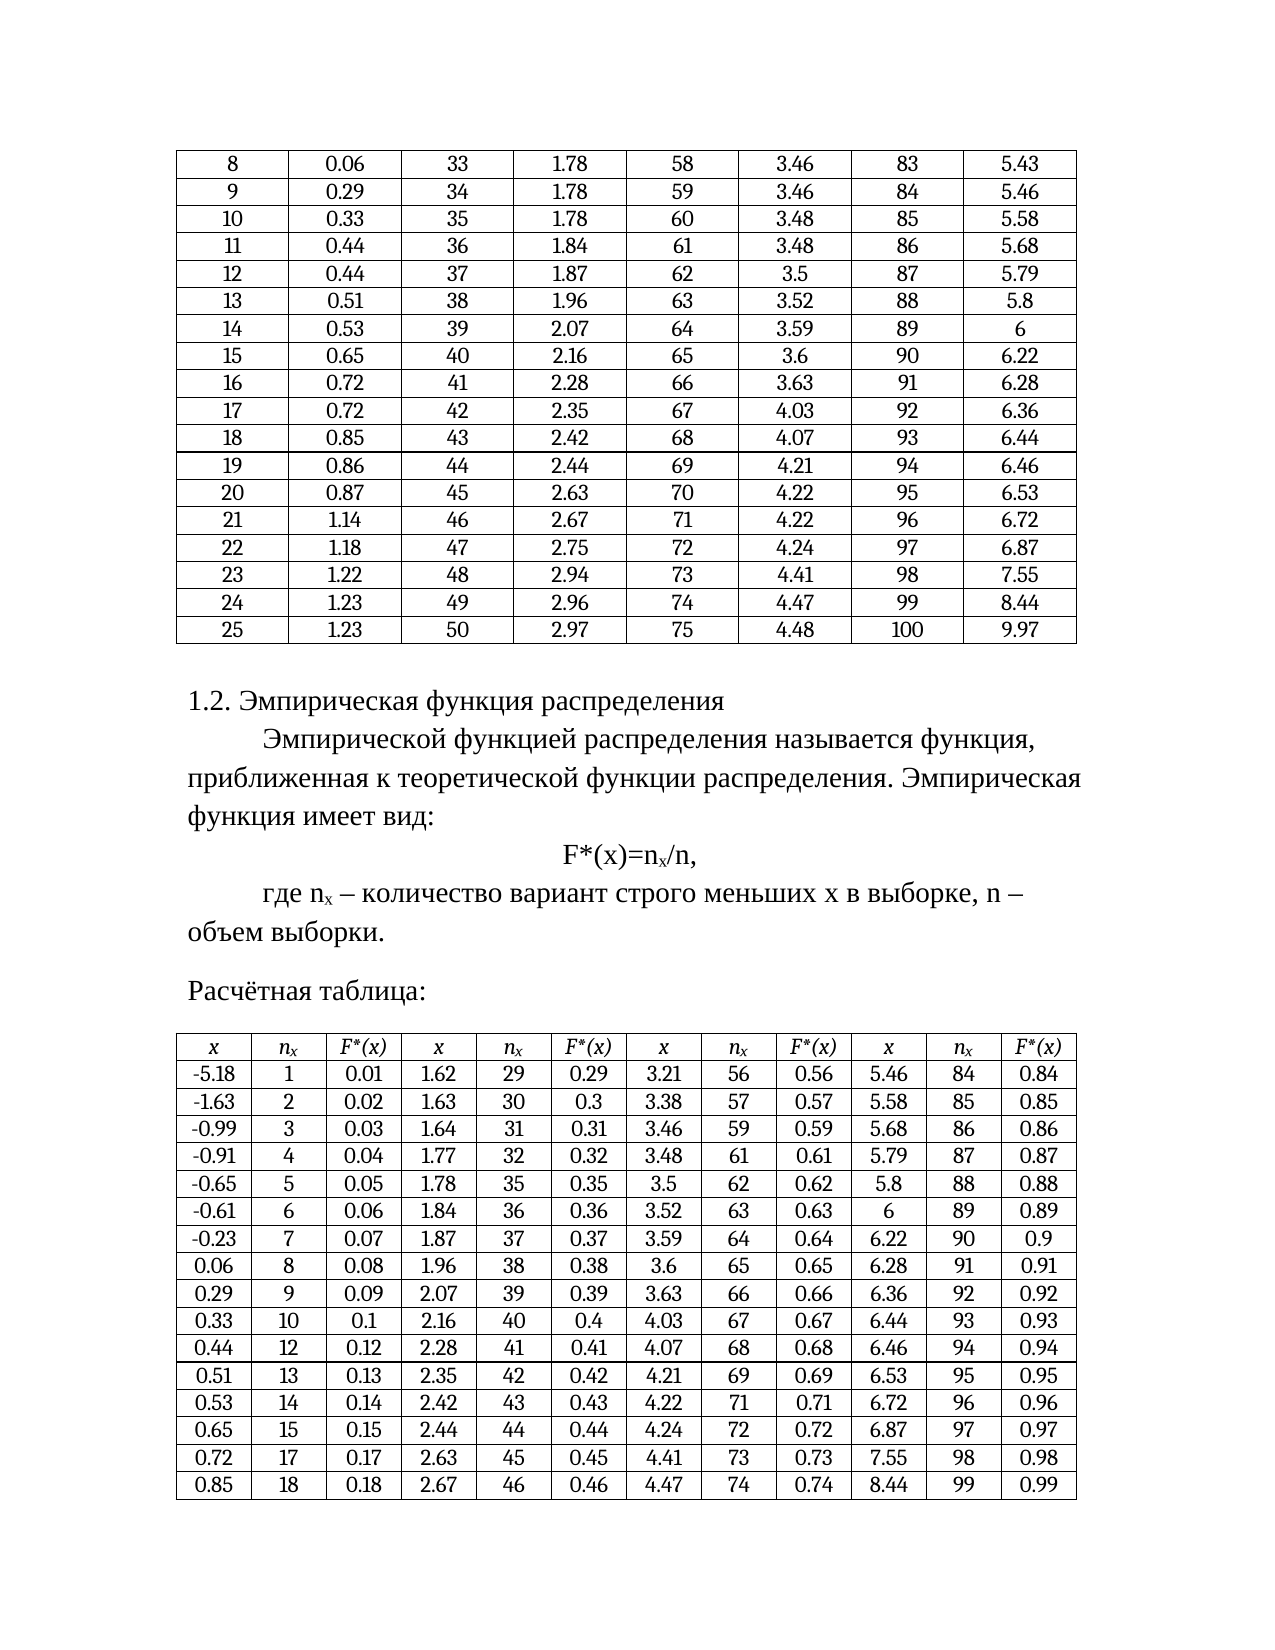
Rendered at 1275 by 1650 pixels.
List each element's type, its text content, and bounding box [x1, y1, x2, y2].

table_cell 41 [402, 370, 513, 397]
table_cell 0.46 [552, 1472, 626, 1498]
table_cell 0.02 [327, 1089, 401, 1115]
table_cell 0.53 [177, 1390, 251, 1416]
table_cell 4.47 [627, 1472, 701, 1498]
table_cell 45 [477, 1445, 551, 1471]
table_cell 62 [627, 261, 738, 287]
table_cell 4.07 [627, 1335, 701, 1361]
table_cell 1.64 [402, 1116, 476, 1142]
table_header F*(x) [777, 1034, 851, 1060]
table_cell 0.44 [289, 233, 401, 259]
table_cell 56 [702, 1061, 776, 1087]
table_cell 3.48 [739, 233, 851, 259]
table_cell 3.46 [627, 1116, 701, 1142]
table_cell 3.59 [627, 1226, 701, 1252]
table_cell 0.84 [1002, 1061, 1076, 1087]
table_cell 2.35 [402, 1363, 476, 1389]
table_cell 0.29 [177, 1280, 251, 1307]
table_cell -0.99 [177, 1116, 251, 1142]
table_cell 43 [402, 425, 513, 451]
table_cell 63 [702, 1198, 776, 1224]
table_cell 5.8 [964, 288, 1076, 314]
table_cell 29 [477, 1061, 551, 1087]
table_cell 0.06 [327, 1198, 401, 1224]
table_cell 6.87 [852, 1417, 926, 1444]
table_cell 20 [177, 480, 288, 506]
table_cell 89 [852, 315, 963, 342]
table_cell 22 [177, 535, 288, 561]
table_cell 73 [702, 1445, 776, 1471]
table_cell 68 [627, 425, 738, 451]
table_header nₓ [477, 1034, 551, 1060]
table_cell 0.14 [327, 1390, 401, 1416]
table_cell 0.87 [1002, 1143, 1076, 1170]
table_cell 1.14 [289, 507, 401, 533]
table_cell 96 [852, 507, 963, 533]
table_cell 0.06 [289, 151, 401, 177]
table_cell 2.07 [402, 1280, 476, 1307]
table_cell 73 [627, 562, 738, 588]
table_cell 1.18 [289, 535, 401, 561]
table_cell 0.31 [552, 1116, 626, 1142]
table_cell 40 [402, 343, 513, 369]
table_cell 0.74 [777, 1472, 851, 1498]
table_cell 1.87 [514, 261, 626, 287]
table_cell 7.55 [852, 1445, 926, 1471]
table_cell 95 [852, 480, 963, 506]
table_cell 65 [627, 343, 738, 369]
table_cell 65 [702, 1253, 776, 1279]
table_cell 91 [927, 1253, 1001, 1279]
table_cell 12 [252, 1335, 326, 1361]
table_cell 13 [177, 288, 288, 314]
table_cell 1.84 [514, 233, 626, 259]
table_cell 94 [852, 453, 963, 479]
table_cell 5.79 [964, 261, 1076, 287]
table_cell -0.61 [177, 1198, 251, 1224]
table_cell 4.03 [739, 398, 851, 424]
table_cell 11 [177, 233, 288, 259]
table_cell 0.09 [327, 1280, 401, 1307]
table_cell 42 [402, 398, 513, 424]
table_cell 0.29 [552, 1061, 626, 1087]
table_cell 18 [252, 1472, 326, 1498]
table_cell 90 [852, 343, 963, 369]
table_cell 0.07 [327, 1226, 401, 1252]
table_cell 24 [177, 589, 288, 616]
table_cell 0.35 [552, 1171, 626, 1197]
table_cell 61 [702, 1143, 776, 1170]
table_cell 93 [927, 1308, 1001, 1334]
table_cell 15 [177, 343, 288, 369]
table_cell -1.63 [177, 1089, 251, 1115]
table_cell 66 [627, 370, 738, 397]
table_cell 0.95 [1002, 1363, 1076, 1389]
table_cell 0.72 [177, 1445, 251, 1471]
table_cell 12 [177, 261, 288, 287]
table_cell 0.64 [777, 1226, 851, 1252]
table_cell 8 [252, 1253, 326, 1279]
table_cell 2.44 [402, 1417, 476, 1444]
table_cell 1.78 [514, 179, 626, 205]
table_cell 0.39 [552, 1280, 626, 1307]
table_cell 92 [852, 398, 963, 424]
table_cell 0.01 [327, 1061, 401, 1087]
table_cell 5.68 [852, 1116, 926, 1142]
table_cell 2.07 [514, 315, 626, 342]
table_cell 3.46 [739, 151, 851, 177]
table_cell 7 [252, 1226, 326, 1252]
table_cell 0.43 [552, 1390, 626, 1416]
table_cell 34 [402, 179, 513, 205]
table_cell 0.18 [327, 1472, 401, 1498]
table_cell -0.65 [177, 1171, 251, 1197]
table_cell 42 [477, 1363, 551, 1389]
table_cell 64 [627, 315, 738, 342]
table_cell 1.87 [402, 1226, 476, 1252]
table_cell 94 [927, 1335, 1001, 1361]
table_cell 0.67 [777, 1308, 851, 1334]
table_cell 0.44 [289, 261, 401, 287]
table_cell 5.46 [964, 179, 1076, 205]
table_cell 0.92 [1002, 1280, 1076, 1307]
table_cell 16 [177, 370, 288, 397]
table_cell 13 [252, 1363, 326, 1389]
table_cell 4.24 [627, 1417, 701, 1444]
table_cell 9 [252, 1280, 326, 1307]
table_cell 6.36 [852, 1280, 926, 1307]
table_cell 90 [927, 1226, 1001, 1252]
table_cell 0.03 [327, 1116, 401, 1142]
table_cell 0.99 [1002, 1472, 1076, 1498]
table_cell 67 [627, 398, 738, 424]
table_cell 69 [702, 1363, 776, 1389]
table_header x [177, 1034, 251, 1060]
table_cell 3.52 [739, 288, 851, 314]
table_cell 50 [402, 617, 513, 643]
table_cell 6.53 [852, 1363, 926, 1389]
table_cell 3.21 [627, 1061, 701, 1087]
table_header nₓ [702, 1034, 776, 1060]
table_cell 68 [702, 1335, 776, 1361]
table_header F*(x) [552, 1034, 626, 1060]
table_cell 5.68 [964, 233, 1076, 259]
table_cell 71 [702, 1390, 776, 1416]
table_cell 5.58 [852, 1089, 926, 1115]
table_cell 6 [852, 1198, 926, 1224]
table_cell 0.42 [552, 1363, 626, 1389]
table_cell 64 [702, 1226, 776, 1252]
table_cell 9.97 [964, 617, 1076, 643]
table_cell 2.44 [514, 453, 626, 479]
table_cell 59 [627, 179, 738, 205]
table_cell 0.97 [1002, 1417, 1076, 1444]
table_cell 0.65 [289, 343, 401, 369]
table_cell 0.59 [777, 1116, 851, 1142]
table_cell 2.28 [402, 1335, 476, 1361]
table_cell 0.85 [177, 1472, 251, 1498]
table_cell 0.71 [777, 1390, 851, 1416]
table_cell 2.16 [514, 343, 626, 369]
table_cell 0.61 [777, 1143, 851, 1170]
table_cell 10 [177, 206, 288, 232]
table_cell 72 [702, 1417, 776, 1444]
table_cell 4.03 [627, 1308, 701, 1334]
table_cell 3.38 [627, 1089, 701, 1115]
table_cell 3 [252, 1116, 326, 1142]
table_cell 4 [252, 1143, 326, 1170]
table_cell 0.65 [177, 1417, 251, 1444]
table_cell 44 [477, 1417, 551, 1444]
table_cell 87 [927, 1143, 1001, 1170]
table_cell 93 [852, 425, 963, 451]
table_cell 6.46 [964, 453, 1076, 479]
table_cell 69 [627, 453, 738, 479]
table_cell 2.97 [514, 617, 626, 643]
table_cell 1.63 [402, 1089, 476, 1115]
table_cell 0.85 [289, 425, 401, 451]
table_cell 0.69 [777, 1363, 851, 1389]
table_cell 3.46 [739, 179, 851, 205]
table_cell 1.23 [289, 617, 401, 643]
table_cell 0.51 [289, 288, 401, 314]
table_cell 97 [852, 535, 963, 561]
table_cell 6.72 [964, 507, 1076, 533]
table_cell 6.44 [852, 1308, 926, 1334]
table_cell 0.89 [1002, 1198, 1076, 1224]
table_cell 5.43 [964, 151, 1076, 177]
table_cell 5.79 [852, 1143, 926, 1170]
table_cell 0.98 [1002, 1445, 1076, 1471]
table_cell 0.44 [552, 1417, 626, 1444]
table_cell 38 [402, 288, 513, 314]
table_cell 0.62 [777, 1171, 851, 1197]
text 1.2. Эмпирическая функция распределения Эмпирической функцией распределения называется функция, приближенная к теоретической функции распределения. Эмпирическая функция имеет вид: F*(x)=nₓ/n, где nₓ – количество вариант строго меньших x в выборке, n – объем выборки. [187, 644, 1087, 947]
table_cell 6.72 [852, 1390, 926, 1416]
table_cell 1.96 [514, 288, 626, 314]
table_cell 33 [402, 151, 513, 177]
table_cell 4.22 [739, 480, 851, 506]
table_cell 0.08 [327, 1253, 401, 1279]
table_cell 35 [402, 206, 513, 232]
table_cell 4.24 [739, 535, 851, 561]
table_cell 74 [702, 1472, 776, 1498]
table_cell 0.93 [1002, 1308, 1076, 1334]
table_cell 1 [252, 1061, 326, 1087]
table_cell 2.16 [402, 1308, 476, 1334]
table_cell 4.22 [627, 1390, 701, 1416]
table_cell 3.48 [627, 1143, 701, 1170]
table_cell 0.63 [777, 1198, 851, 1224]
table_cell 4.41 [627, 1445, 701, 1471]
table_cell 0.86 [289, 453, 401, 479]
table_cell 19 [177, 453, 288, 479]
table_cell 3.6 [627, 1253, 701, 1279]
table_cell 3.48 [739, 206, 851, 232]
table_cell 6.22 [852, 1226, 926, 1252]
table_cell 100 [852, 617, 963, 643]
table_cell 39 [402, 315, 513, 342]
table_cell 74 [627, 589, 738, 616]
table_cell 3.63 [627, 1280, 701, 1307]
table_cell 2.67 [402, 1472, 476, 1498]
table_cell 70 [627, 480, 738, 506]
table_cell 37 [477, 1226, 551, 1252]
table_cell 87 [852, 261, 963, 287]
table_cell 0.72 [289, 370, 401, 397]
table_cell 60 [627, 206, 738, 232]
table_cell -0.91 [177, 1143, 251, 1170]
table_header x [402, 1034, 476, 1060]
table_cell 3.63 [739, 370, 851, 397]
table_cell 6.53 [964, 480, 1076, 506]
table_cell 63 [627, 288, 738, 314]
table_cell 8.44 [852, 1472, 926, 1498]
table_cell 0.4 [552, 1308, 626, 1334]
table_header F*(x) [1002, 1034, 1076, 1060]
table_cell 18 [177, 425, 288, 451]
table_cell 0.45 [552, 1445, 626, 1471]
table_cell 0.3 [552, 1089, 626, 1115]
table_cell 23 [177, 562, 288, 588]
table_cell 72 [627, 535, 738, 561]
table_cell 35 [477, 1171, 551, 1197]
table_cell 0.86 [1002, 1116, 1076, 1142]
table_cell 2.42 [402, 1390, 476, 1416]
table_cell -0.23 [177, 1226, 251, 1252]
table_cell 9 [177, 179, 288, 205]
table_cell 7.55 [964, 562, 1076, 588]
table_cell 49 [402, 589, 513, 616]
table_cell 0.53 [289, 315, 401, 342]
table_cell 46 [477, 1472, 551, 1498]
table_cell 1.84 [402, 1198, 476, 1224]
table_cell 14 [252, 1390, 326, 1416]
table_cell 67 [702, 1308, 776, 1334]
table_cell 6.46 [852, 1335, 926, 1361]
table_cell 10 [252, 1308, 326, 1334]
table_header x [852, 1034, 926, 1060]
table_cell 1.78 [514, 206, 626, 232]
table_cell 6.22 [964, 343, 1076, 369]
table_cell 89 [927, 1198, 1001, 1224]
table_cell 0.72 [289, 398, 401, 424]
table_cell 3.5 [739, 261, 851, 287]
table_cell 4.47 [739, 589, 851, 616]
table_cell 2.35 [514, 398, 626, 424]
table_cell 0.73 [777, 1445, 851, 1471]
table_cell 0.33 [177, 1308, 251, 1334]
table_cell 6.44 [964, 425, 1076, 451]
table_cell 6 [964, 315, 1076, 342]
table_cell 0.96 [1002, 1390, 1076, 1416]
table_cell 0.94 [1002, 1335, 1076, 1361]
table_cell 44 [402, 453, 513, 479]
table_cell 1.96 [402, 1253, 476, 1279]
table_cell 0.38 [552, 1253, 626, 1279]
table_cell 32 [477, 1143, 551, 1170]
table_cell 47 [402, 535, 513, 561]
table_cell 0.66 [777, 1280, 851, 1307]
table_cell 62 [702, 1171, 776, 1197]
table_cell 4.21 [739, 453, 851, 479]
table_cell 38 [477, 1253, 551, 1279]
table_cell 5 [252, 1171, 326, 1197]
table_cell 0.29 [289, 179, 401, 205]
table_cell 0.88 [1002, 1171, 1076, 1197]
table_cell 86 [927, 1116, 1001, 1142]
table_cell 4.21 [627, 1363, 701, 1389]
table_cell 85 [927, 1089, 1001, 1115]
table_cell 4.48 [739, 617, 851, 643]
table_cell 98 [927, 1445, 1001, 1471]
table_cell 5.58 [964, 206, 1076, 232]
table_cell 6 [252, 1198, 326, 1224]
table_cell 8 [177, 151, 288, 177]
table_cell 3.52 [627, 1198, 701, 1224]
table_cell 17 [177, 398, 288, 424]
table_cell 91 [852, 370, 963, 397]
table_cell 0.72 [777, 1417, 851, 1444]
table_cell 2.63 [514, 480, 626, 506]
table_cell 98 [852, 562, 963, 588]
table_cell 14 [177, 315, 288, 342]
table_cell 86 [852, 233, 963, 259]
table_cell -5.18 [177, 1061, 251, 1087]
table_cell 41 [477, 1335, 551, 1361]
table_cell 0.68 [777, 1335, 851, 1361]
table_cell 0.87 [289, 480, 401, 506]
table_cell 2 [252, 1089, 326, 1115]
table_cell 99 [927, 1472, 1001, 1498]
table_cell 15 [252, 1417, 326, 1444]
table_cell 88 [852, 288, 963, 314]
table_cell 88 [927, 1171, 1001, 1197]
table_cell 61 [627, 233, 738, 259]
table_cell 1.77 [402, 1143, 476, 1170]
table_cell 36 [477, 1198, 551, 1224]
table_cell 0.05 [327, 1171, 401, 1197]
table_header x [627, 1034, 701, 1060]
table_cell 57 [702, 1089, 776, 1115]
table_cell 6.36 [964, 398, 1076, 424]
table_cell 1.78 [402, 1171, 476, 1197]
table_cell 85 [852, 206, 963, 232]
table_header nₓ [252, 1034, 326, 1060]
table_cell 0.33 [289, 206, 401, 232]
table_cell 0.65 [777, 1253, 851, 1279]
table_cell 95 [927, 1363, 1001, 1389]
table_cell 1.62 [402, 1061, 476, 1087]
table_cell 92 [927, 1280, 1001, 1307]
table_cell 17 [252, 1445, 326, 1471]
table_cell 43 [477, 1390, 551, 1416]
table_cell 59 [702, 1116, 776, 1142]
table_cell 30 [477, 1089, 551, 1115]
table_cell 0.04 [327, 1143, 401, 1170]
table_cell 2.42 [514, 425, 626, 451]
table_cell 2.94 [514, 562, 626, 588]
table_cell 0.36 [552, 1198, 626, 1224]
table_cell 0.51 [177, 1363, 251, 1389]
table_cell 21 [177, 507, 288, 533]
table_cell 0.1 [327, 1308, 401, 1334]
table_cell 1.78 [514, 151, 626, 177]
table_cell 0.44 [177, 1335, 251, 1361]
table_cell 2.96 [514, 589, 626, 616]
table_cell 3.6 [739, 343, 851, 369]
table_cell 2.28 [514, 370, 626, 397]
table_cell 0.91 [1002, 1253, 1076, 1279]
table_cell 2.75 [514, 535, 626, 561]
table_cell 84 [927, 1061, 1001, 1087]
table_cell 97 [927, 1417, 1001, 1444]
table_cell 6.28 [852, 1253, 926, 1279]
table_cell 39 [477, 1280, 551, 1307]
table_cell 45 [402, 480, 513, 506]
table_cell 66 [702, 1280, 776, 1307]
table_header nₓ [927, 1034, 1001, 1060]
table_cell 3.59 [739, 315, 851, 342]
table_cell 4.22 [739, 507, 851, 533]
table_cell 31 [477, 1116, 551, 1142]
table_cell 58 [627, 151, 738, 177]
table_cell 1.22 [289, 562, 401, 588]
table_cell 96 [927, 1390, 1001, 1416]
table_cell 4.41 [739, 562, 851, 588]
table_cell 6.87 [964, 535, 1076, 561]
table_cell 0.13 [327, 1363, 401, 1389]
table_cell 2.63 [402, 1445, 476, 1471]
table_cell 3.5 [627, 1171, 701, 1197]
text Расчётная таблица: [187, 973, 1087, 1007]
table_cell 75 [627, 617, 738, 643]
table_cell 46 [402, 507, 513, 533]
table_cell 25 [177, 617, 288, 643]
table_cell 0.17 [327, 1445, 401, 1471]
table_cell 0.32 [552, 1143, 626, 1170]
table_cell 8.44 [964, 589, 1076, 616]
table_cell 99 [852, 589, 963, 616]
table_cell 2.67 [514, 507, 626, 533]
table_cell 0.85 [1002, 1089, 1076, 1115]
table_cell 0.57 [777, 1089, 851, 1115]
table_cell 6.28 [964, 370, 1076, 397]
table_cell 5.8 [852, 1171, 926, 1197]
table_cell 37 [402, 261, 513, 287]
table_cell 40 [477, 1308, 551, 1334]
table_cell 1.23 [289, 589, 401, 616]
table_cell 5.46 [852, 1061, 926, 1087]
table_cell 71 [627, 507, 738, 533]
table_cell 0.12 [327, 1335, 401, 1361]
table_cell 0.37 [552, 1226, 626, 1252]
table_cell 0.41 [552, 1335, 626, 1361]
table_cell 48 [402, 562, 513, 588]
table_cell 0.9 [1002, 1226, 1076, 1252]
table_cell 0.15 [327, 1417, 401, 1444]
table_cell 0.56 [777, 1061, 851, 1087]
table_cell 83 [852, 151, 963, 177]
table_cell 84 [852, 179, 963, 205]
table_cell 36 [402, 233, 513, 259]
table_cell 0.06 [177, 1253, 251, 1279]
table_cell 4.07 [739, 425, 851, 451]
table_header F*(x) [327, 1034, 401, 1060]
